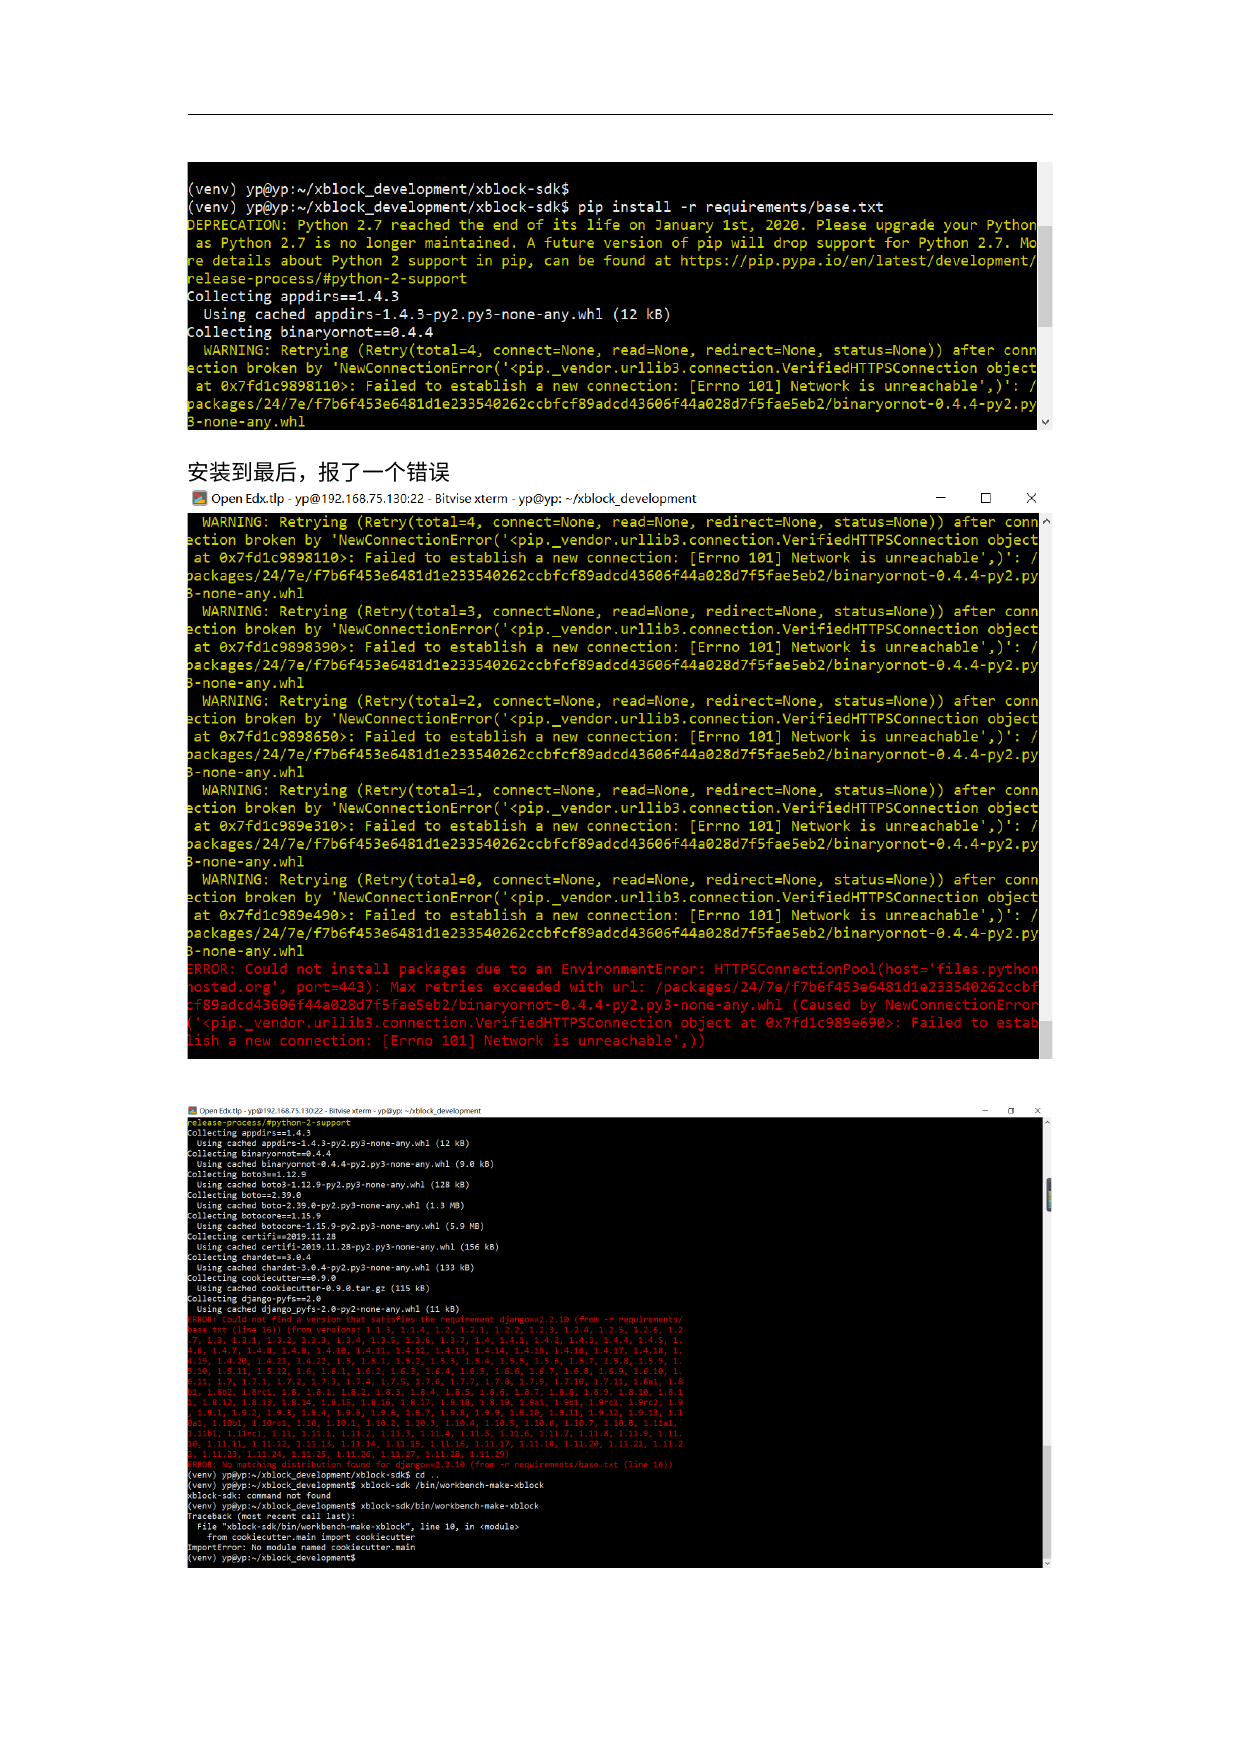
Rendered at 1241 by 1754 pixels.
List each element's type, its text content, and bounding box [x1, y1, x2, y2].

picture [187, 487, 1053, 1059]
picture [187, 1104, 1052, 1568]
picture [187, 162, 1053, 430]
text 安装到最后，报了一个错误 [187, 454, 1053, 487]
